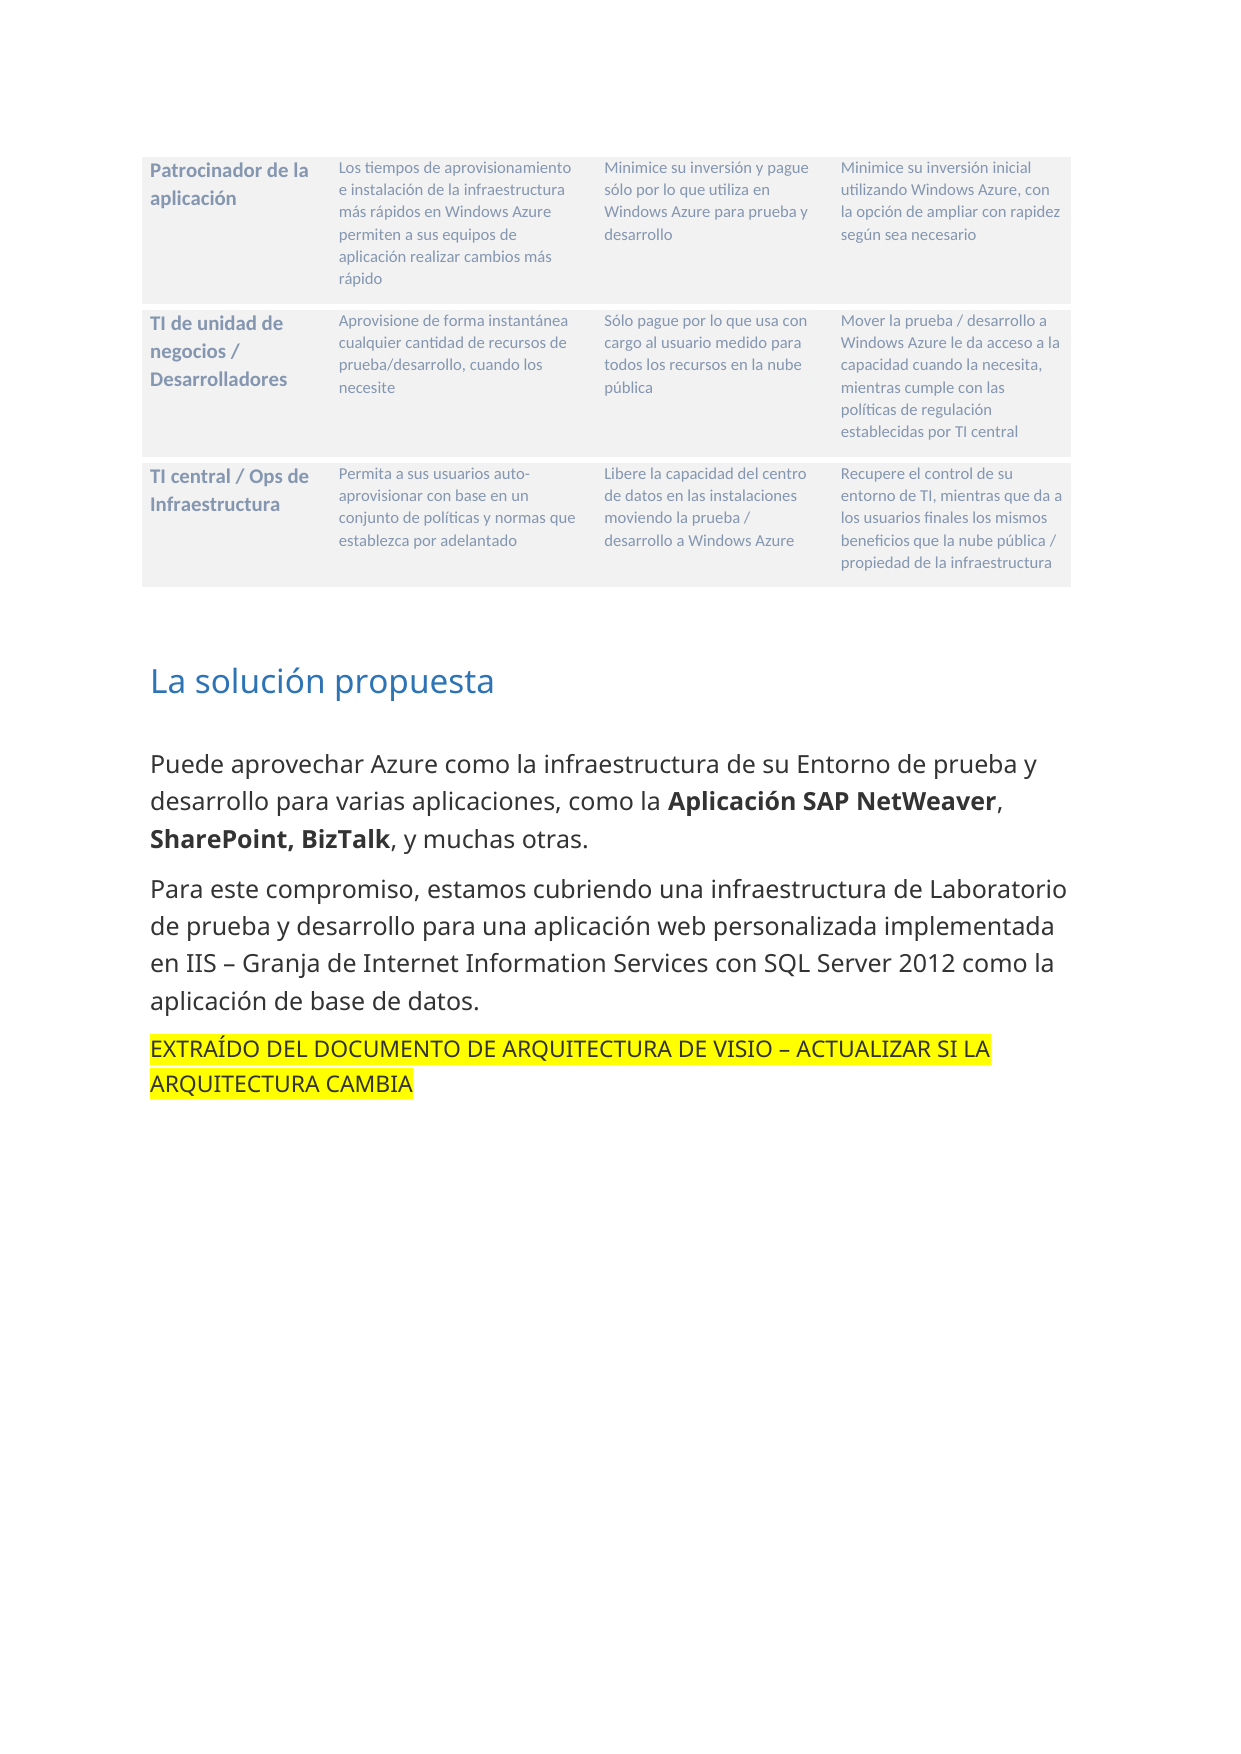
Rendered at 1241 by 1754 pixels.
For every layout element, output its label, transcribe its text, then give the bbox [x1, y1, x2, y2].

table_cell TI central / Ops de Infraestructura [142, 463, 327, 587]
text EXTRAÍDO DEL DOCUMENTO DE ARQUITECTURA DE VISIO – ACTUALIZAR SI LA ARQUITECTURA CAMBIA [150, 1033, 1090, 1099]
subtitle La solución propuesta [150, 657, 1090, 703]
table_cell Sólo pague por lo que usa con cargo al usuario medido para todos los recursos en la nube pública [593, 310, 829, 457]
text Para este compromiso, estamos cubriendo una infraestructura de Laboratorio de prueba y desarrollo para una aplicación web personalizada implementada en IIS – Granja de Internet Information Services con SQL Server 2012 como la aplicación de base de datos. [150, 871, 1090, 1018]
table_cell Los tiempos de aprovisionamiento e instalación de la infraestructura más rápidos en Windows Azure permiten a sus equipos de aplicación realizar cambios más rápido [327, 157, 593, 304]
table_cell Mover la prueba / desarrollo a Windows Azure le da acceso a la capacidad cuando la necesita, mientras cumple con las políticas de regulación establecidas por TI central [829, 310, 1071, 457]
table_cell Minimice su inversión inicial utilizando Windows Azure, con la opción de ampliar con rapidez según sea necesario [829, 157, 1071, 304]
table_cell Permita a sus usuarios auto-aprovisionar con base en un conjunto de políticas y normas que establezca por adelantado [327, 463, 593, 587]
table_cell TI de unidad de negocios / Desarrolladores [142, 310, 327, 457]
table_cell Recupere el control de su entorno de TI, mientras que da a los usuarios finales los mismos beneficios que la nube pública / propiedad de la infraestructura [829, 463, 1071, 587]
table_cell Patrocinador de la aplicación [142, 157, 327, 304]
table_cell Aprovisione de forma instantánea cualquier cantidad de recursos de prueba/desarrollo, cuando los necesite [327, 310, 593, 457]
table_cell Libere la capacidad del centro de datos en las instalaciones moviendo la prueba / desarrollo a Windows Azure [593, 463, 829, 587]
table_cell Minimice su inversión y pague sólo por lo que utiliza en Windows Azure para prueba y desarrollo [593, 157, 829, 304]
text Puede aprovechar Azure como la infraestructura de su Entorno de prueba y desarrollo para varias aplicaciones, como la Aplicación SAP NetWeaver, SharePoint, BizTalk, y muchas otras. [150, 747, 1090, 856]
